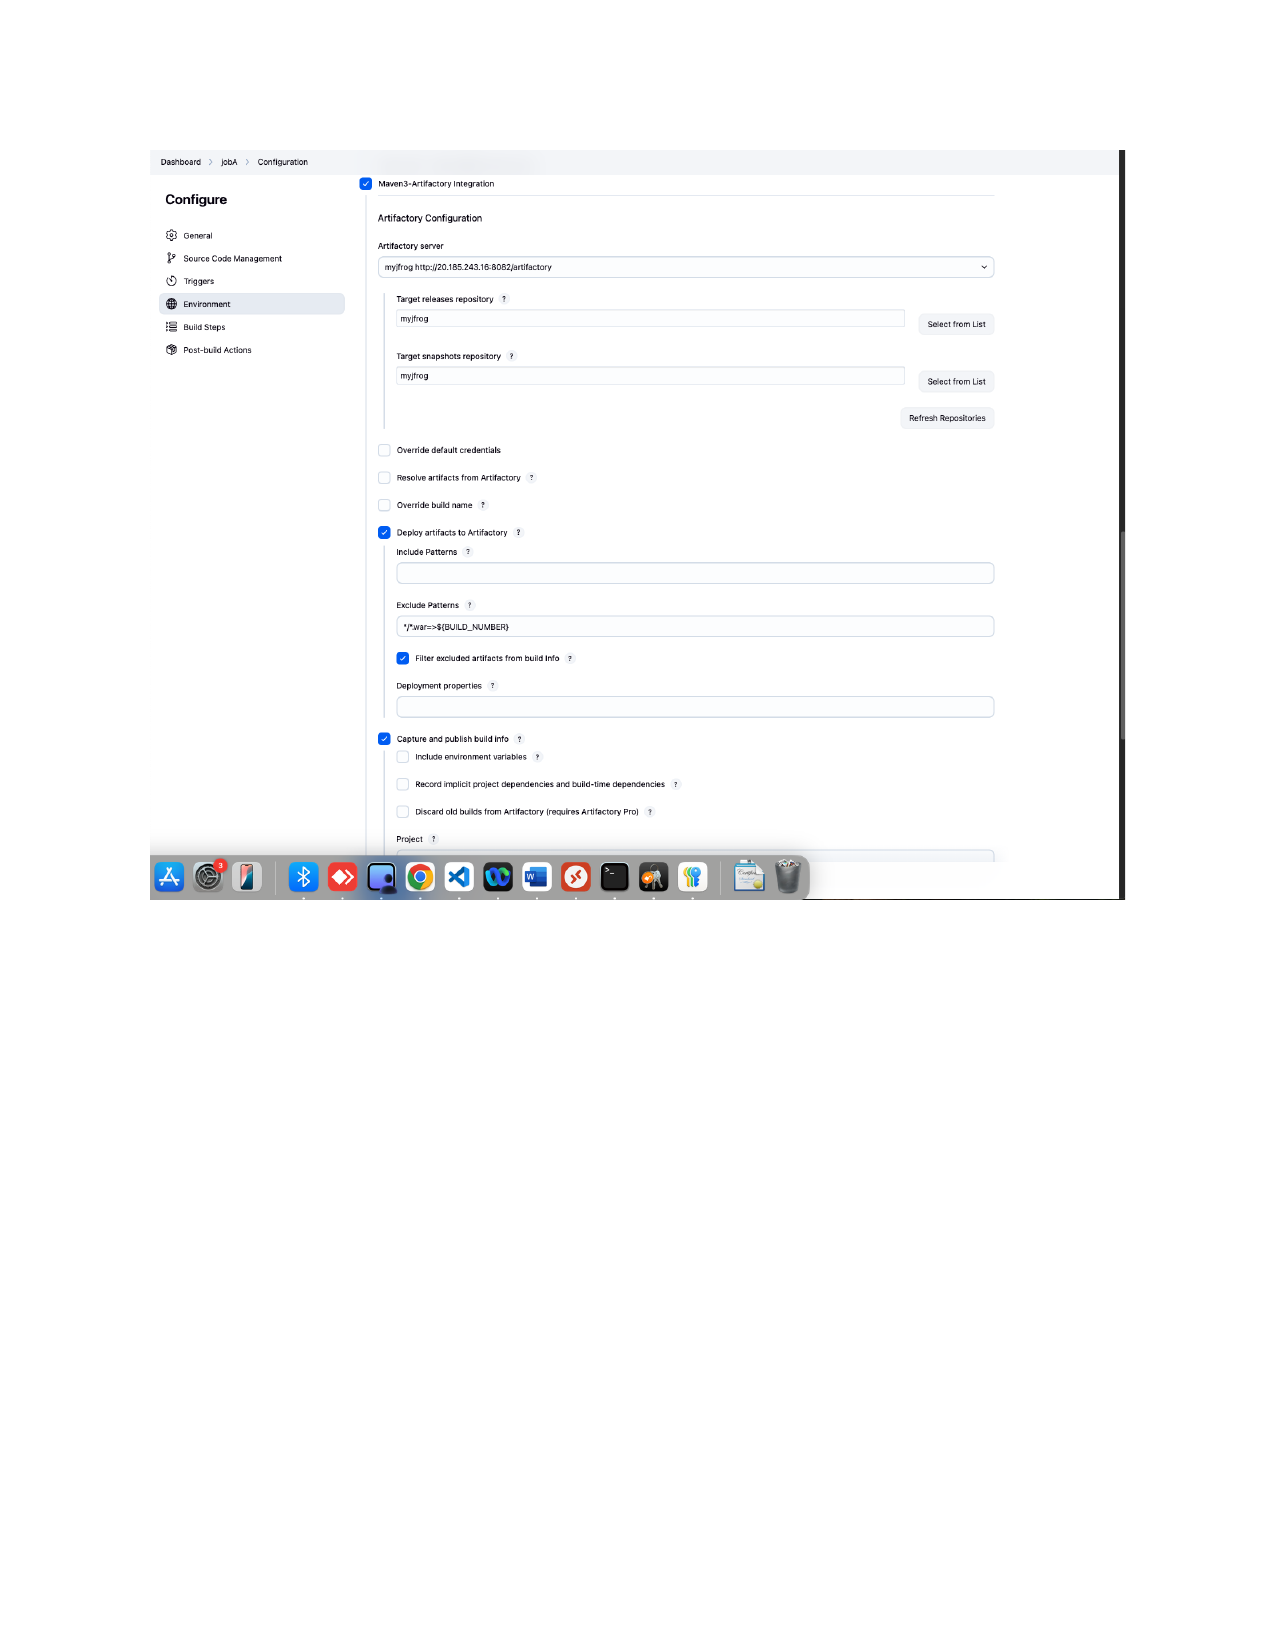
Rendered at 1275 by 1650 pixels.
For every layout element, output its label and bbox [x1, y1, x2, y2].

picture [150, 150, 1125, 900]
